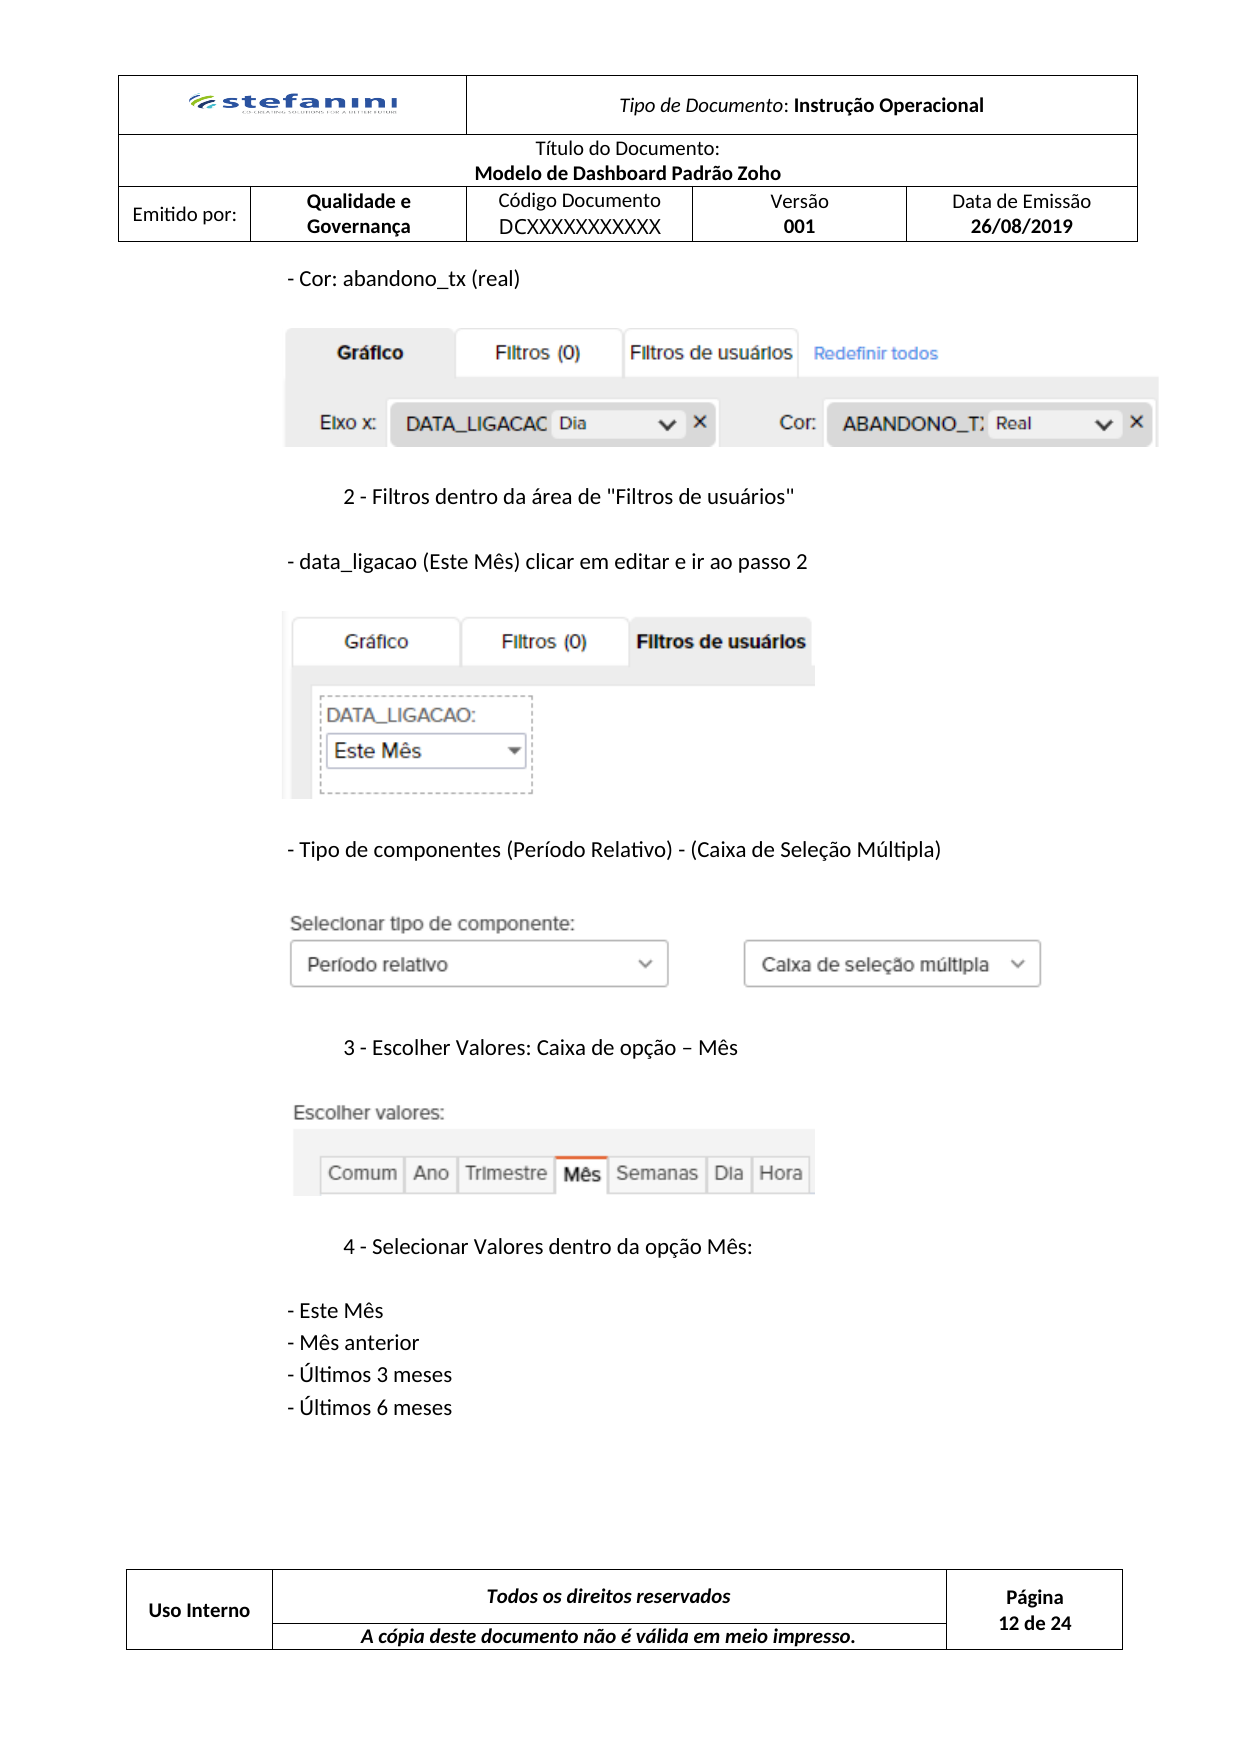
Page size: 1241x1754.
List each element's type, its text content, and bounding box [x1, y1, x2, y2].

list - Últimos 6 meses [282, 1393, 1122, 1421]
list 2 - Filtros dentro da área de "Filtros de usuários" [282, 482, 1122, 511]
list - Últimos 3 meses [282, 1361, 1122, 1389]
picture [281, 899, 1057, 997]
picture [188, 76, 397, 134]
list - Tipo de componentes (Período Relativo) - (Caixa de Seleção Múltipla) [282, 835, 1122, 863]
picture [281, 611, 815, 799]
picture [281, 328, 1159, 447]
list 4 - Selecionar Valores dentro da opção Mês: [282, 1232, 1122, 1260]
list - Este Mês [282, 1296, 1122, 1324]
list - Cor: abandono_tx (real) [282, 264, 1122, 293]
picture [281, 1097, 815, 1196]
list - Mês anterior [282, 1328, 1122, 1356]
list 3 - Escolher Valores: Caixa de opção – Mês [282, 1033, 1122, 1061]
list - data_ligacao (Este Mês) clicar em editar e ir ao passo 2 [282, 547, 1122, 575]
